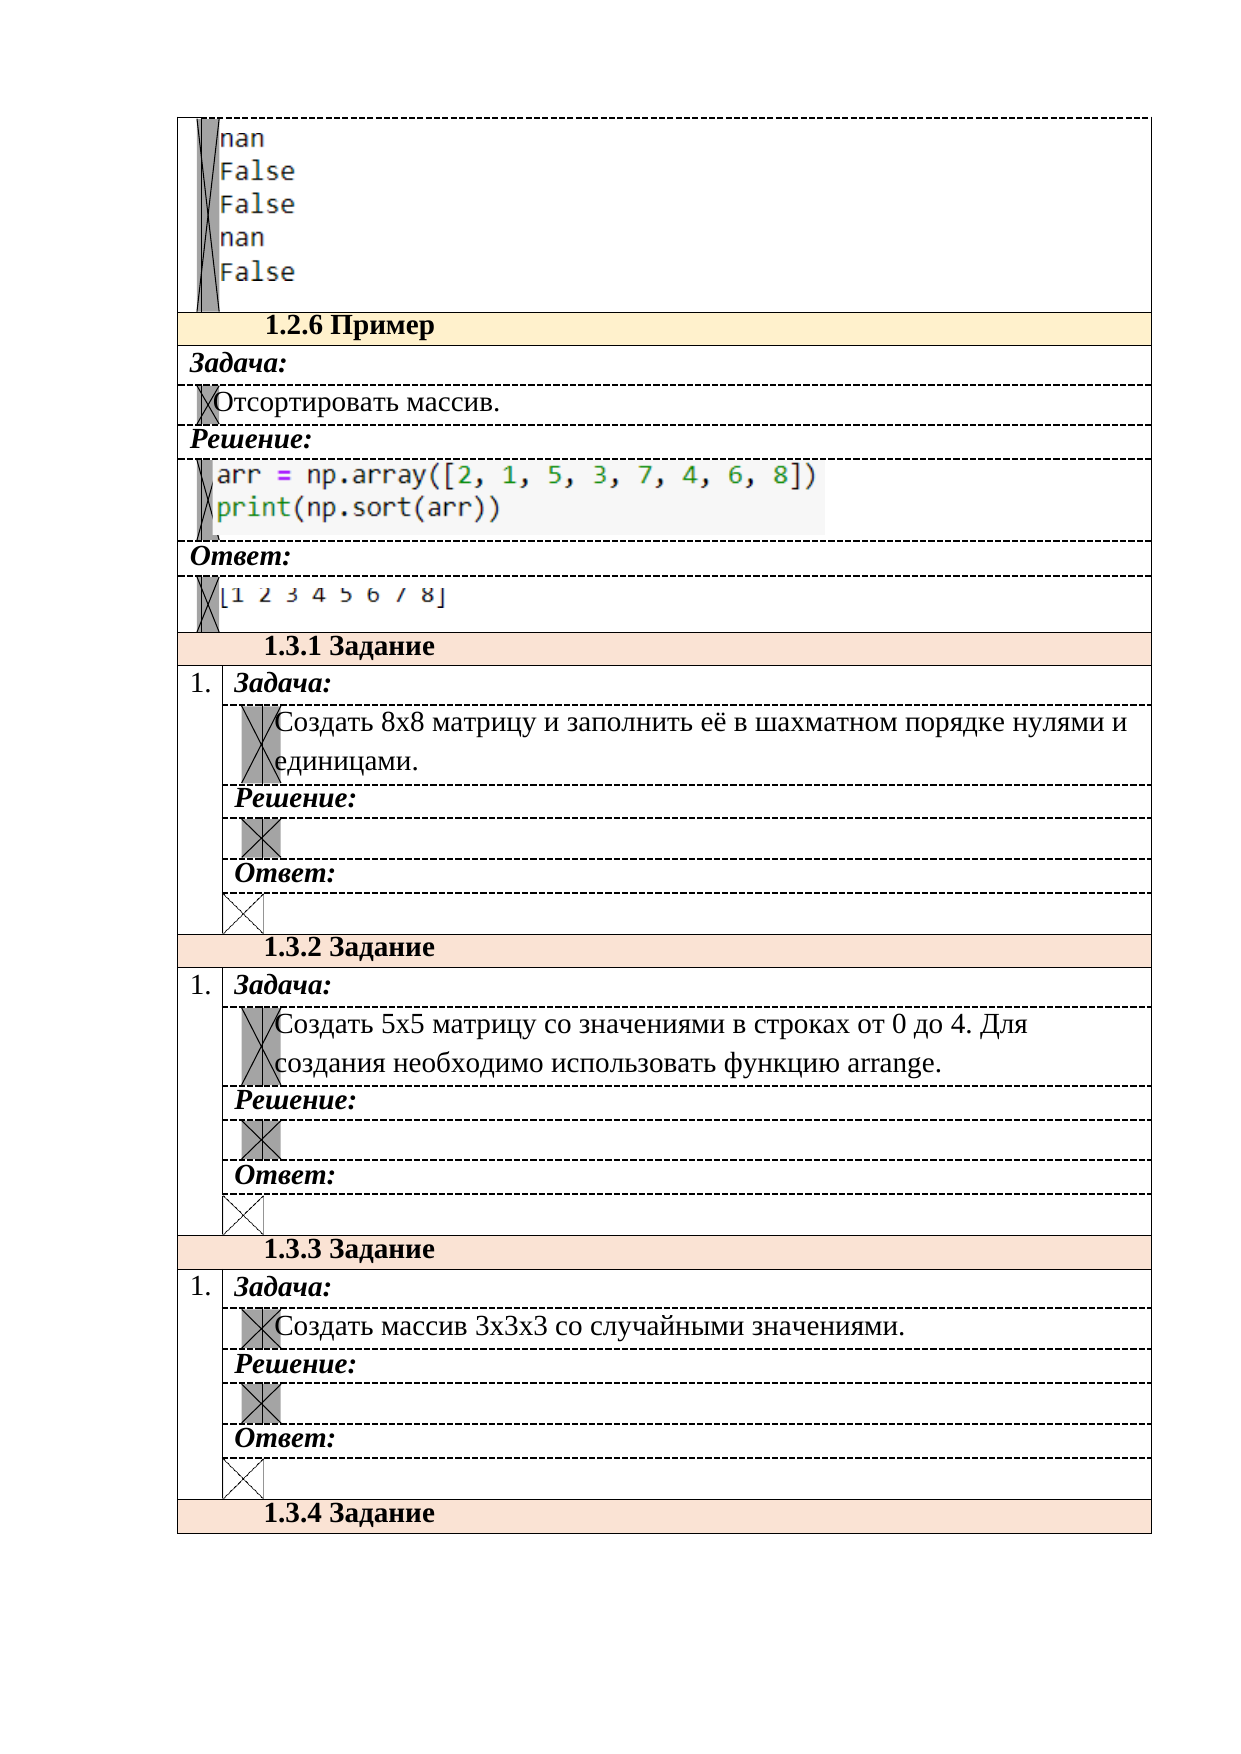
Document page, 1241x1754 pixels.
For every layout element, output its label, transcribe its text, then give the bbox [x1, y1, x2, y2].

table_cell [263, 1119, 1151, 1159]
table_cell Решение: [223, 784, 1151, 817]
table_cell [178, 458, 201, 540]
table_cell [223, 704, 262, 783]
table_cell [223, 1382, 262, 1423]
table_cell [263, 817, 1151, 858]
table_header [202, 117, 1151, 312]
table_cell Ответ: [223, 1159, 1151, 1193]
table_cell Создать 5x5 матрицу со значениями в строках от 0 до 4. Для создания необходимо использовать функцию arrange. [263, 1006, 1151, 1085]
table_cell Задача: [223, 1270, 1151, 1307]
table_cell [178, 575, 201, 632]
table_cell [263, 1382, 1151, 1423]
table_cell [223, 1006, 262, 1085]
table_cell Задача: [178, 346, 1151, 384]
table_cell 1. [178, 1270, 222, 1457]
table_cell Отсортировать массив. [202, 384, 1151, 424]
table_cell Решение: [223, 1348, 1151, 1382]
table_cell 1.3.1 Задание [178, 633, 1151, 665]
picture [220, 133, 296, 281]
table_cell [178, 384, 201, 424]
table_cell [178, 892, 1151, 933]
table_cell Решение: [178, 424, 1151, 458]
table_cell Ответ: [223, 1423, 1151, 1457]
table_cell 1. [178, 666, 222, 892]
table_cell Задача: [223, 666, 1151, 704]
table_cell Создать массив 3x3x3 со случайными значениями. [263, 1307, 1151, 1348]
table_cell Задача: [223, 968, 1151, 1006]
table_cell Решение: [223, 1085, 1151, 1118]
table_cell Создать 8x8 матрицу и заполнить её в шахматном порядке нулями и единицами. [263, 704, 1151, 783]
table_cell 1.3.4 Задание [178, 1500, 1151, 1533]
table_cell Ответ: [178, 540, 1151, 575]
table_cell 1.3.2 Задание [178, 935, 1151, 967]
picture [221, 588, 445, 608]
table_cell [202, 575, 1151, 632]
table_cell [178, 1193, 1151, 1235]
picture [212, 460, 825, 535]
table_cell 1.3.3 Задание [178, 1236, 1151, 1269]
table_cell [178, 1457, 1151, 1499]
table_cell [202, 458, 1151, 540]
table_header [178, 118, 201, 312]
table_cell [223, 817, 262, 858]
table_cell [223, 1119, 262, 1159]
table_cell Ответ: [223, 858, 1151, 892]
table_cell 1. [178, 968, 222, 1193]
table_cell [223, 1307, 262, 1348]
table_cell 1.2.6 Пример [178, 313, 1151, 345]
